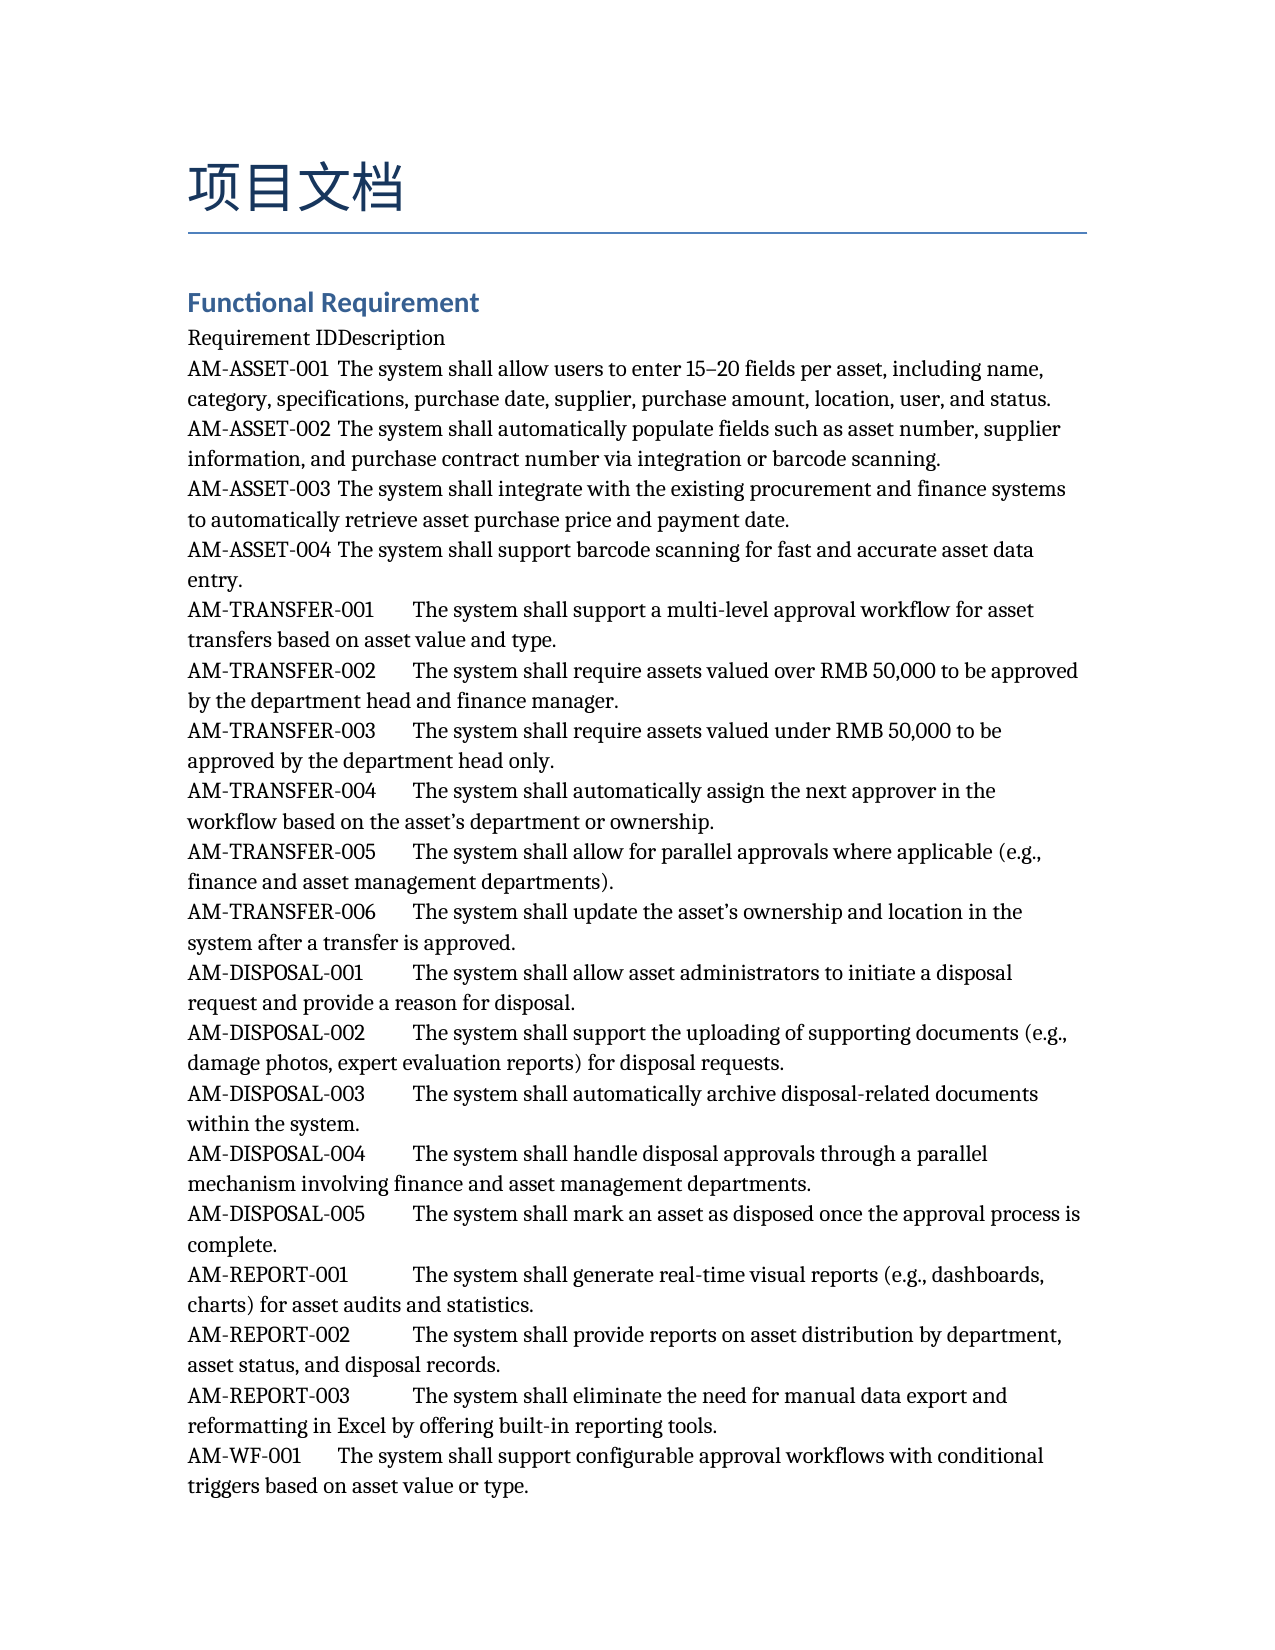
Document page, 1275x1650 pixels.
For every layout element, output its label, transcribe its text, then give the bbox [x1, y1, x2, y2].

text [187, 325, 1087, 1499]
title 项目文档 [187, 150, 1087, 234]
subtitle Functional Requirement [187, 284, 1087, 320]
